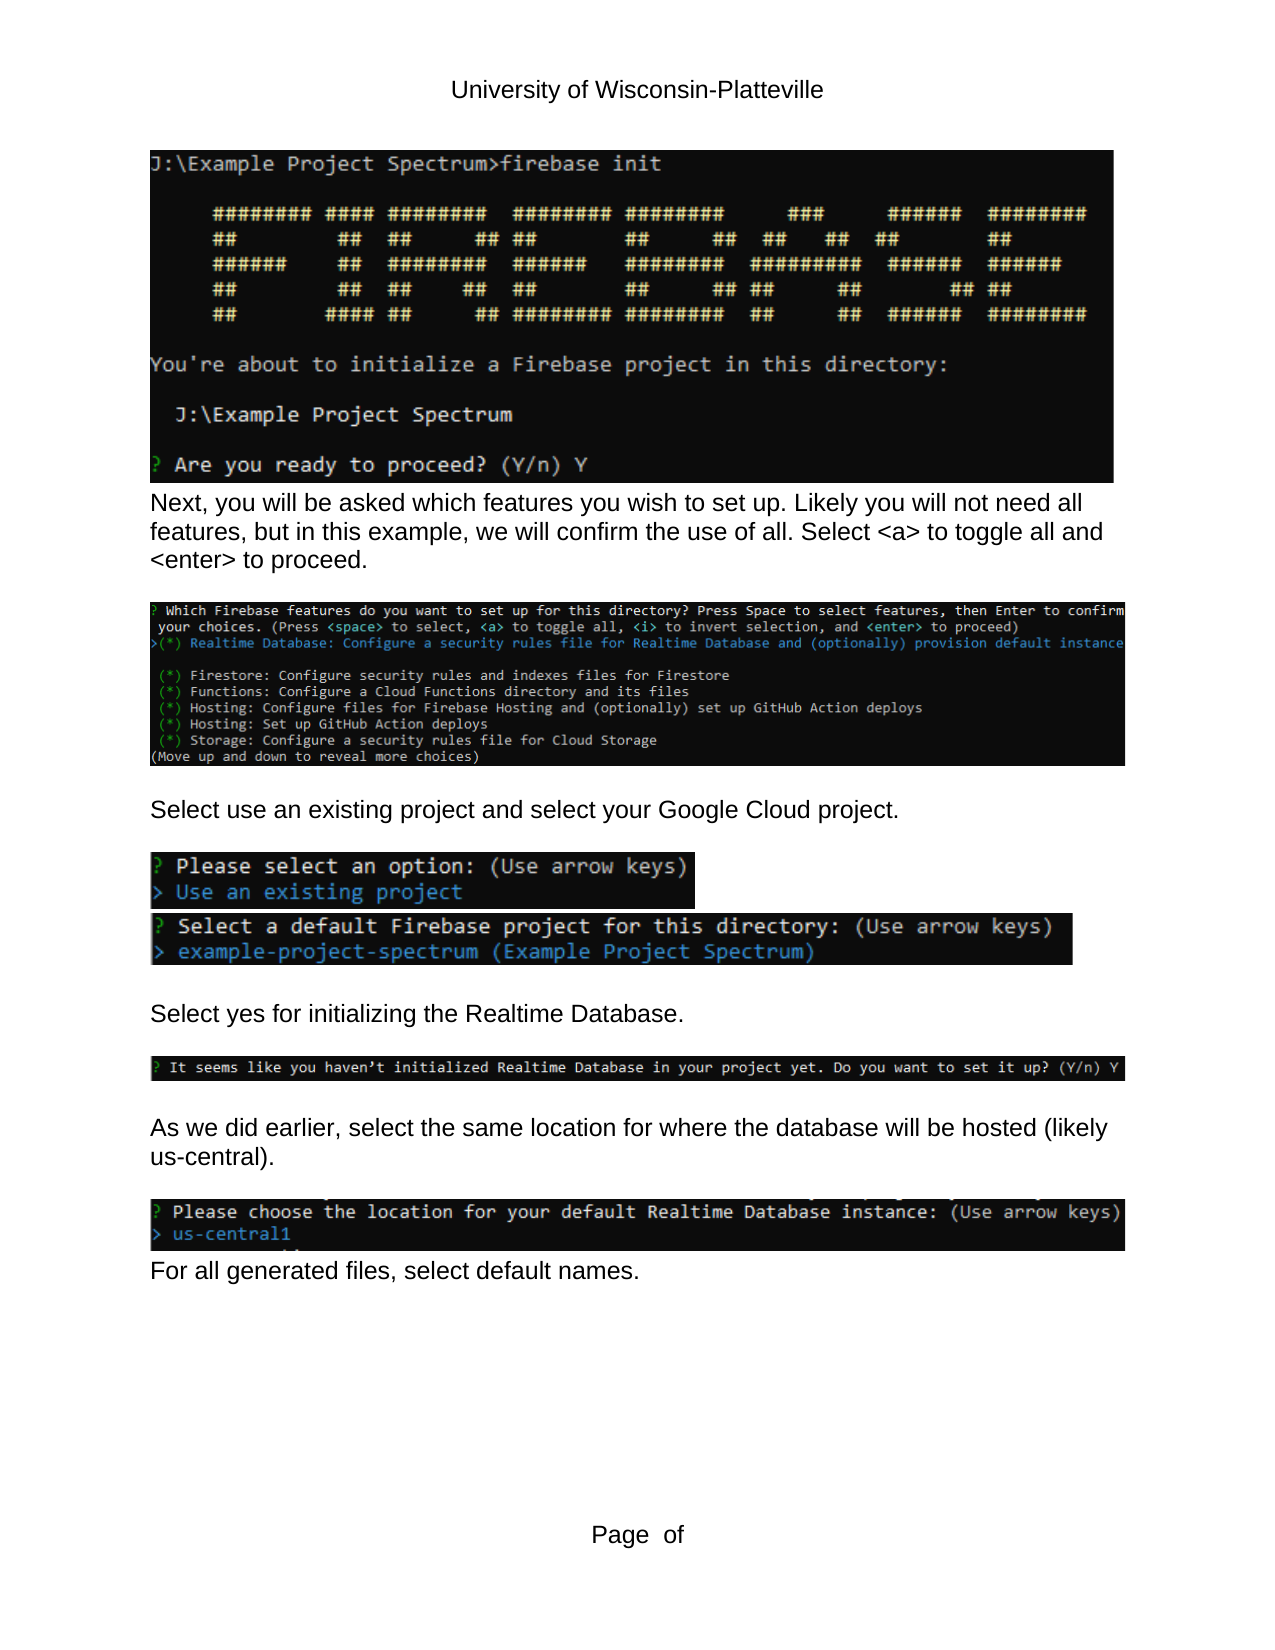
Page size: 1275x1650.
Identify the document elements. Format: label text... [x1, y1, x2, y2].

picture [150, 913, 1073, 965]
picture [150, 1056, 1125, 1081]
text Select yes for initializing the Realtime Database. [150, 999, 1125, 1028]
text As we did earlier, select the same location for where the database will be hosted (likely us-central). [150, 1113, 1125, 1171]
picture [150, 602, 1125, 766]
picture [150, 1199, 1125, 1251]
picture [150, 852, 695, 909]
text Select use an existing project and select your Google Cloud project. [150, 794, 1125, 823]
picture [150, 150, 1114, 483]
text For all generated files, select default names. [150, 1256, 1125, 1285]
text Next, you will be asked which features you wish to set up. Likely you will not need all features, but in this example, we will confirm the use of all. Select <a> to toggle all and <enter> to proceed. [150, 488, 1125, 574]
